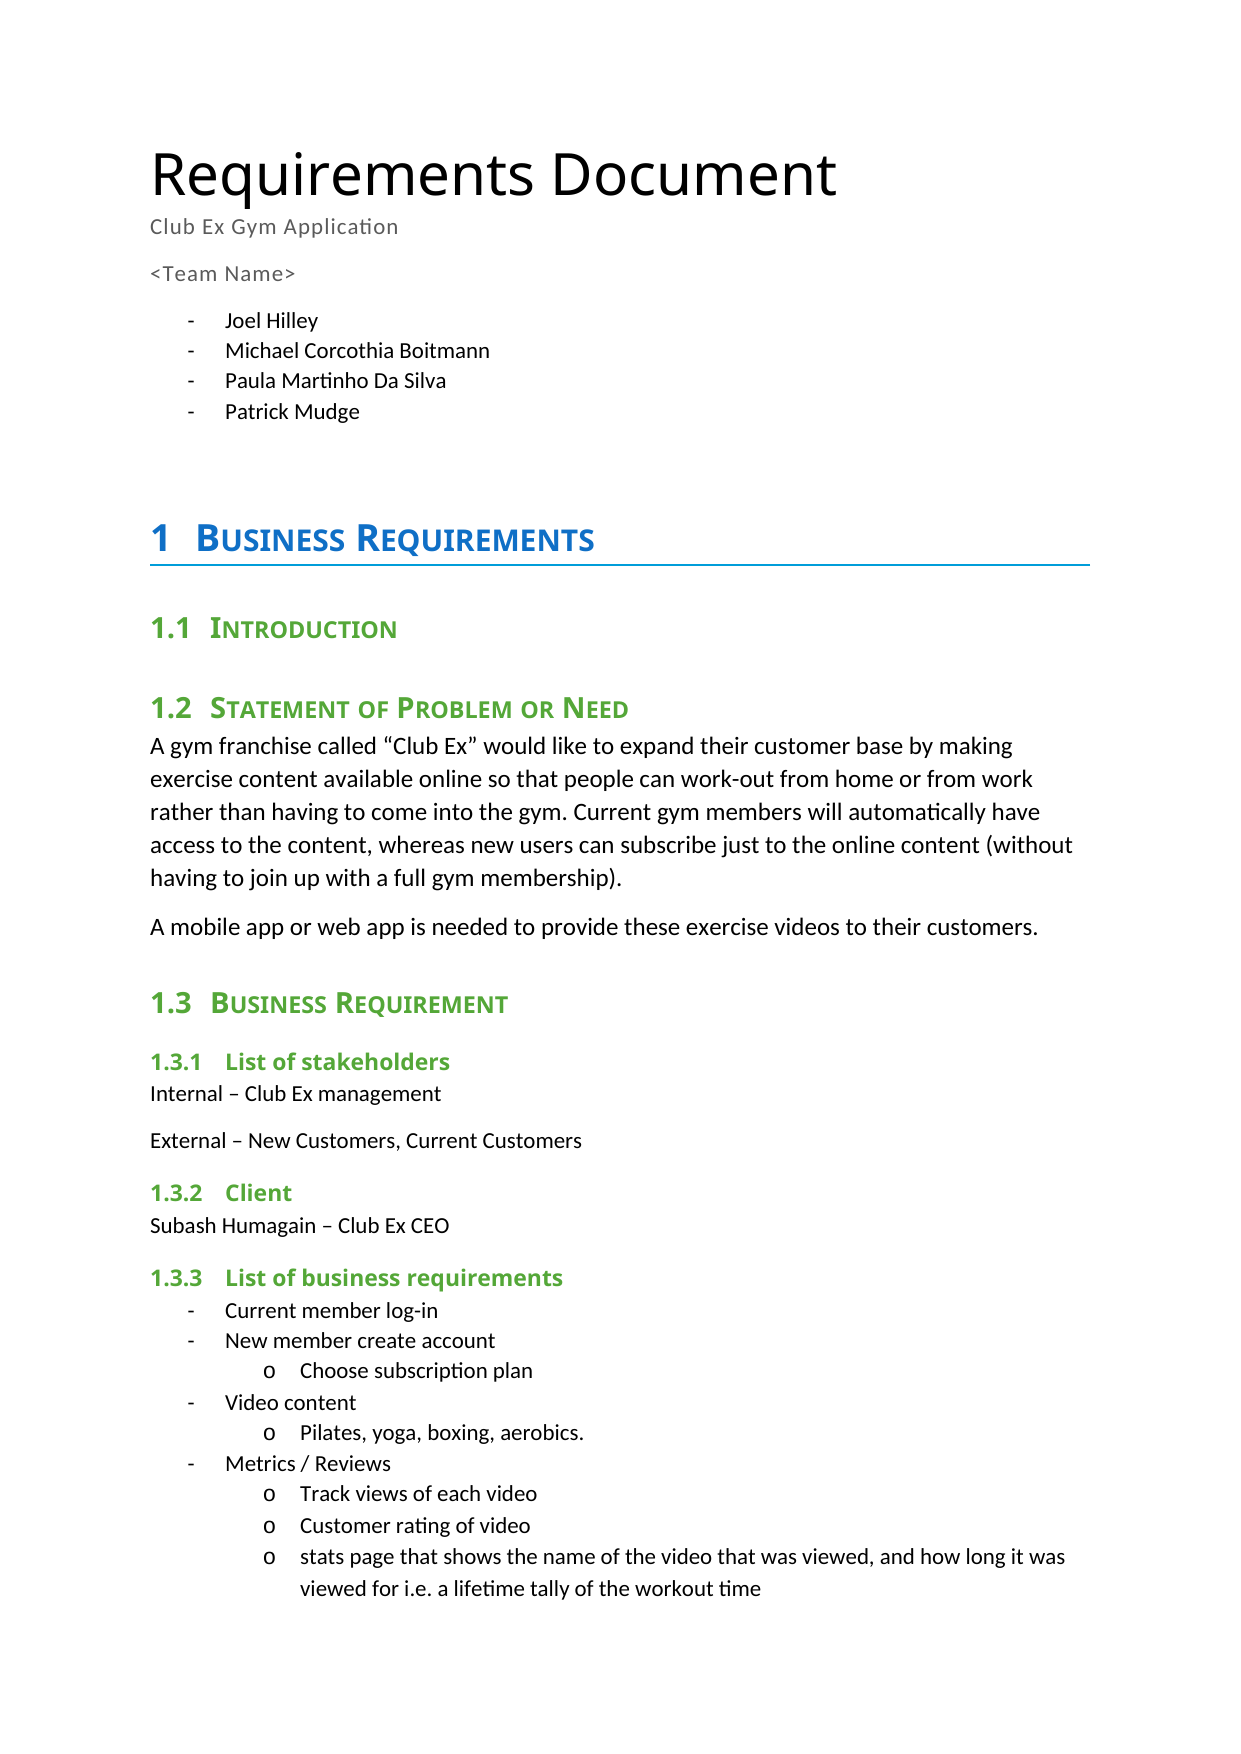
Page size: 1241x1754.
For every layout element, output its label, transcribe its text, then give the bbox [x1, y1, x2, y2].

text A gym franchise called “Club Ex” would like to expand their customer base by making exercise content available online so that people can work-out from home or from work rather than having to come into the gym. Current gym members will automatically have access to the content, whereas new users can subscribe just to the online content (without having to join up with a full gym membership). [150, 730, 1090, 892]
subtitle List of business requirements [150, 1262, 1090, 1293]
list Track views of each video [262, 1479, 1090, 1509]
list Patrick Mudge [187, 397, 1090, 425]
list Michael Corcothia Boitmann [187, 336, 1090, 364]
list Choose subscription plan [262, 1356, 1090, 1385]
subtitle Club Ex Gym Application [150, 212, 1090, 240]
subtitle Introduction [150, 607, 1090, 647]
list Metrics / Reviews [187, 1449, 1090, 1477]
list Paula Martinho Da Silva [187, 367, 1090, 394]
list New member create account [187, 1326, 1090, 1354]
subtitle List of stakeholders [150, 1046, 1090, 1077]
text A mobile app or web app is needed to provide these exercise videos to their customers. [150, 911, 1090, 942]
subtitle <Team Name> [150, 259, 1090, 287]
list Joel Hilley [187, 306, 1090, 334]
subtitle Business Requirements [150, 511, 1090, 564]
subtitle Statement of Problem or Need [150, 687, 1090, 727]
list Video content [187, 1388, 1090, 1416]
subtitle Client [150, 1177, 1090, 1208]
list Current member log-in [187, 1296, 1090, 1324]
list stats page that shows the name of the video that was viewed, and how long it was viewed for i.e. a lifetime tally of the workout time [262, 1542, 1090, 1602]
text Subash Humagain – Club Ex CEO [150, 1211, 1090, 1239]
text External – New Customers, Current Customers [150, 1126, 1090, 1154]
text Internal – Club Ex management [150, 1079, 1090, 1107]
list Customer rating of video [262, 1511, 1090, 1540]
subtitle Business Requirement [150, 982, 1090, 1022]
title Requirements Document [150, 133, 1090, 212]
list Pilates, yoga, boxing, aerobics. [262, 1418, 1090, 1447]
